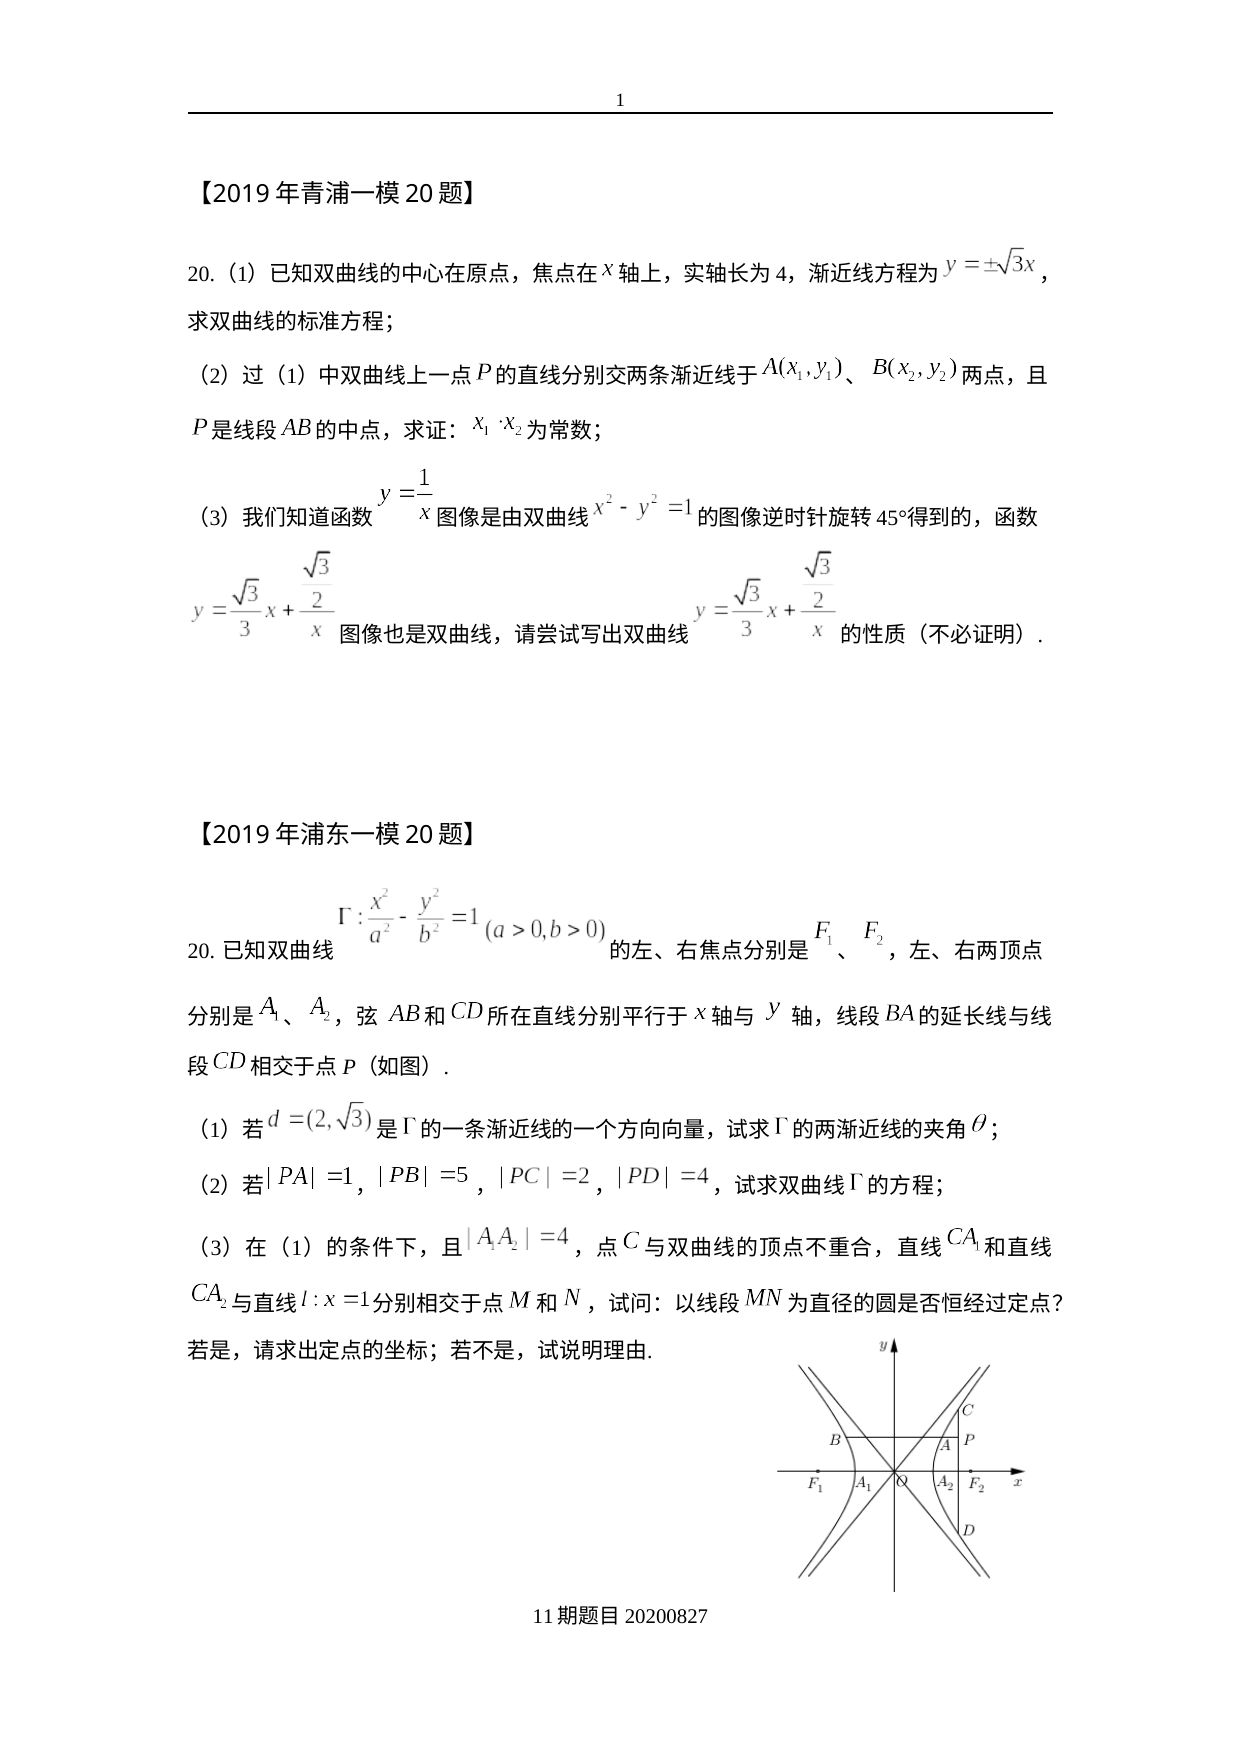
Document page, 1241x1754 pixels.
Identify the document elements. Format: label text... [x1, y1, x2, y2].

text （2）若， ，，，试求双曲线的方程； [187, 1159, 1053, 1200]
text 20.（1）已知双曲线的中心在原点，焦点在轴上，实轴长为4，渐近线方程为，求双曲线的标准方程； [187, 242, 1053, 335]
text （1）若是的一条渐近线的一个方向向量，试求的两渐近线的夹角； [187, 1097, 1053, 1143]
text （2）过（1）中双曲线上一点的直线分别交两条渐近线于、两点，且是线段的中点，求证：为常数； [187, 351, 1053, 445]
text 20. 已知双曲线的左、右焦点分别是、，左、右两顶点 [187, 883, 1053, 964]
text 【2019年浦东一模20题】 [187, 800, 1053, 865]
text 【2019年青浦一模20题】 [187, 159, 1053, 224]
text （3）我们知道函数图像是由双曲线的图像逆时针旋转45°得到的，函数 [187, 461, 1053, 531]
picture [772, 1335, 1029, 1592]
text 分别是、，弦 和所在直线分别平行于轴与 轴，线段的延长线与线段相交于点 P（如图）. [187, 990, 1053, 1081]
text （3）在（1）的条件下，且，点与双曲线的顶点不重合，直线和直线与直线分别相交于点和，试问：以线段为直径的圆是否恒经过定点？若是，请求出定点的坐标；若不是，试说明理由. [187, 1221, 1053, 1365]
text 图像也是双曲线，请尝试写出双曲线的性质（不必证明）. [187, 547, 1053, 649]
